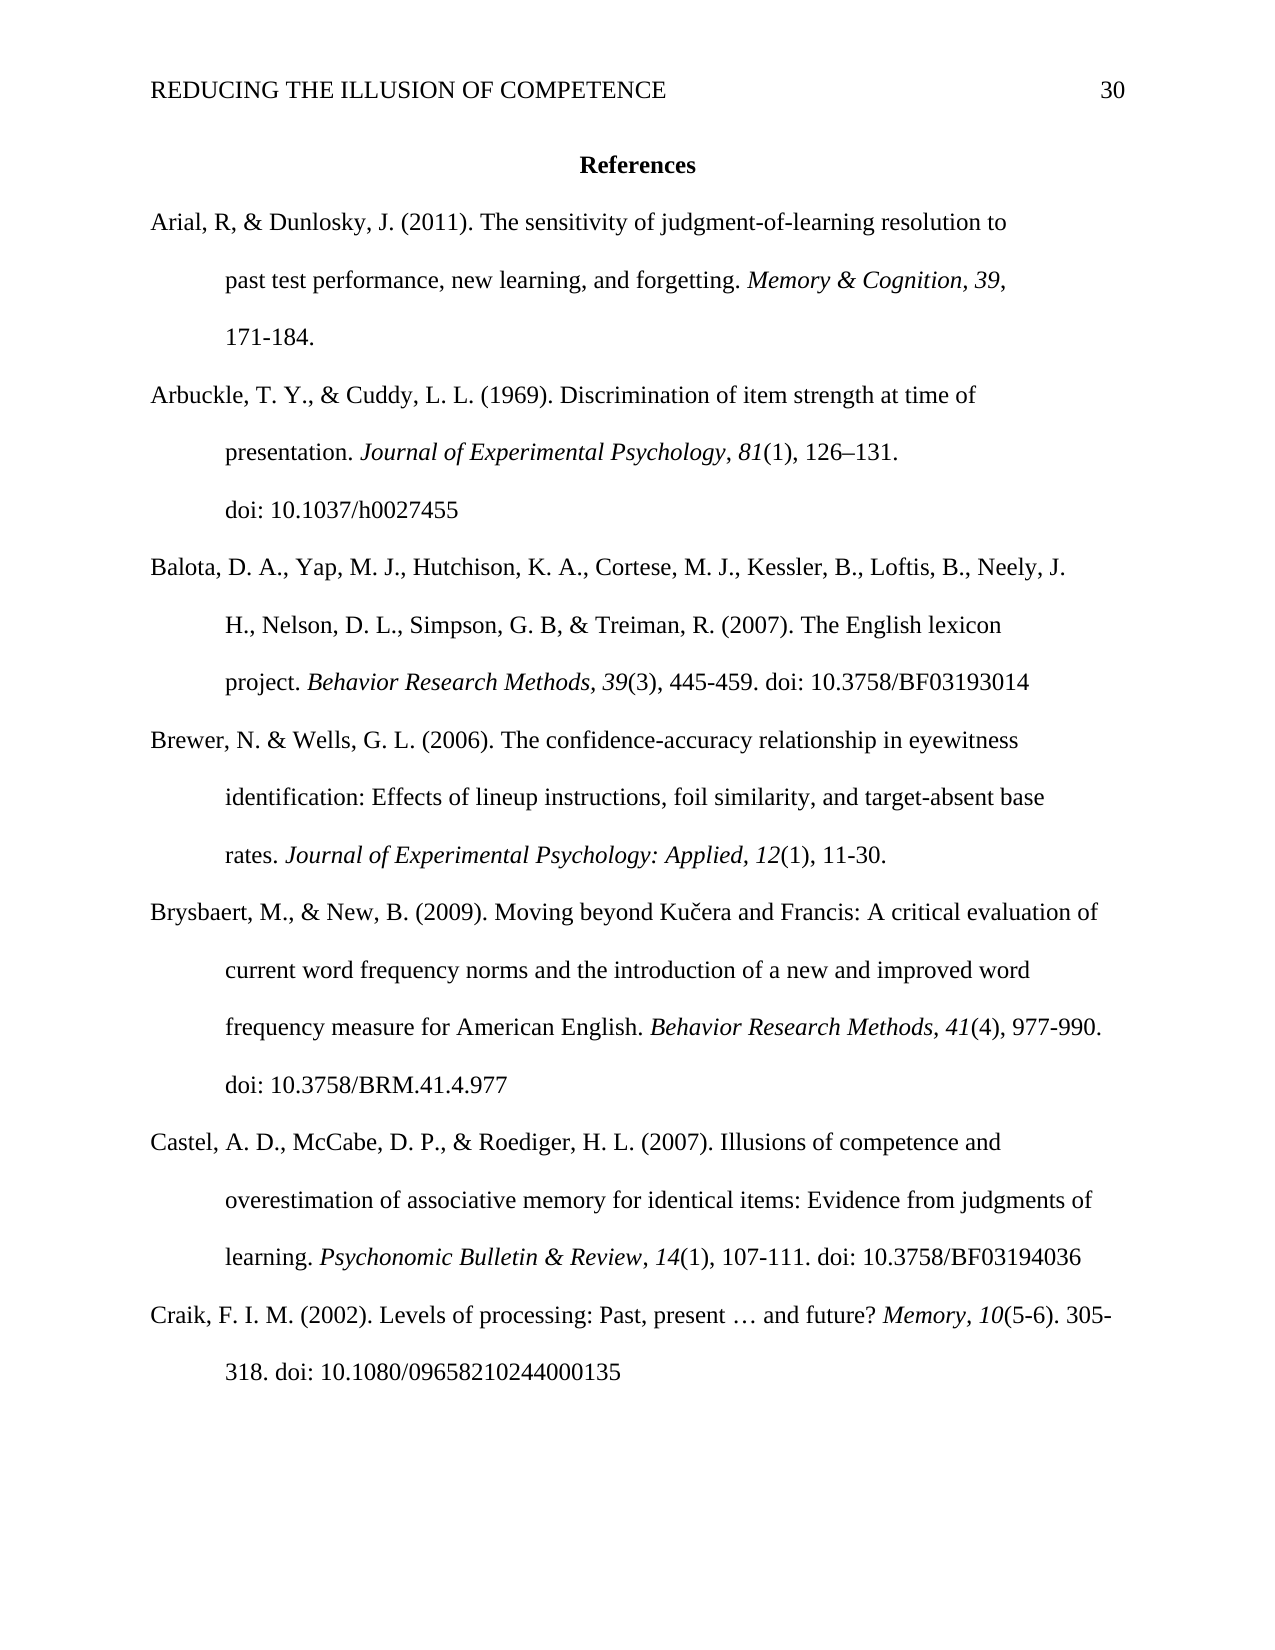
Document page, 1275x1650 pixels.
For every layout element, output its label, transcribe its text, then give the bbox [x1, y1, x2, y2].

text Balota, D. A., Yap, M. J., Hutchison, K. A., Cortese, M. J., Kessler, B., Loftis, B., Neely, J. H., Nelson, D. L., Simpson, G. B, & Treiman, R. (2007). The English lexicon project. Behavior Research Methods, 39(3), 445-459. doi: 10.3758/BF03193014 [150, 552, 1073, 696]
text Brewer, N. & Wells, G. L. (2006). The confidence-accuracy relationship in eyewitness identification: Effects of lineup instructions, foil similarity, and target-absent base rates. Journal of Experimental Psychology: Applied, 12(1), 11-30. [150, 725, 1073, 869]
text Brysbaert, M., & New, B. (2009). Moving beyond Kučera and Francis: A critical evaluation of current word frequency norms and the introduction of a new and improved word frequency measure for American English. Behavior Research Methods, 41(4), 977-990. doi: 10.3758/BRM.41.4.977 [150, 897, 1125, 1099]
text Arial, R, & Dunlosky, J. (2011). The sensitivity of judgment-of-learning resolution to past test performance, new learning, and forgetting. Memory & Cognition, 39, 171-184. [150, 207, 1039, 351]
text Craik, F. I. M. (2002). Levels of processing: Past, present … and future? Memory, 10(5-6). 305-318. doi: 10.1080/09658210244000135 [150, 1300, 1125, 1386]
text doi: 10.1037/h0027455 [225, 495, 1039, 524]
text Arbuckle, T. Y., & Cuddy, L. L. (1969). Discrimination of item strength at time of presentation. Journal of Experimental Psychology, 81(1), 126–131. [150, 380, 1039, 466]
text References [150, 150, 1125, 179]
text Castel, A. D., McCabe, D. P., & Roediger, H. L. (2007). Illusions of competence and overestimation of associative memory for identical items: Evidence from judgments of learning. Psychonomic Bulletin & Review, 14(1), 107-111. doi: 10.3758/BF03194036 [150, 1127, 1125, 1271]
